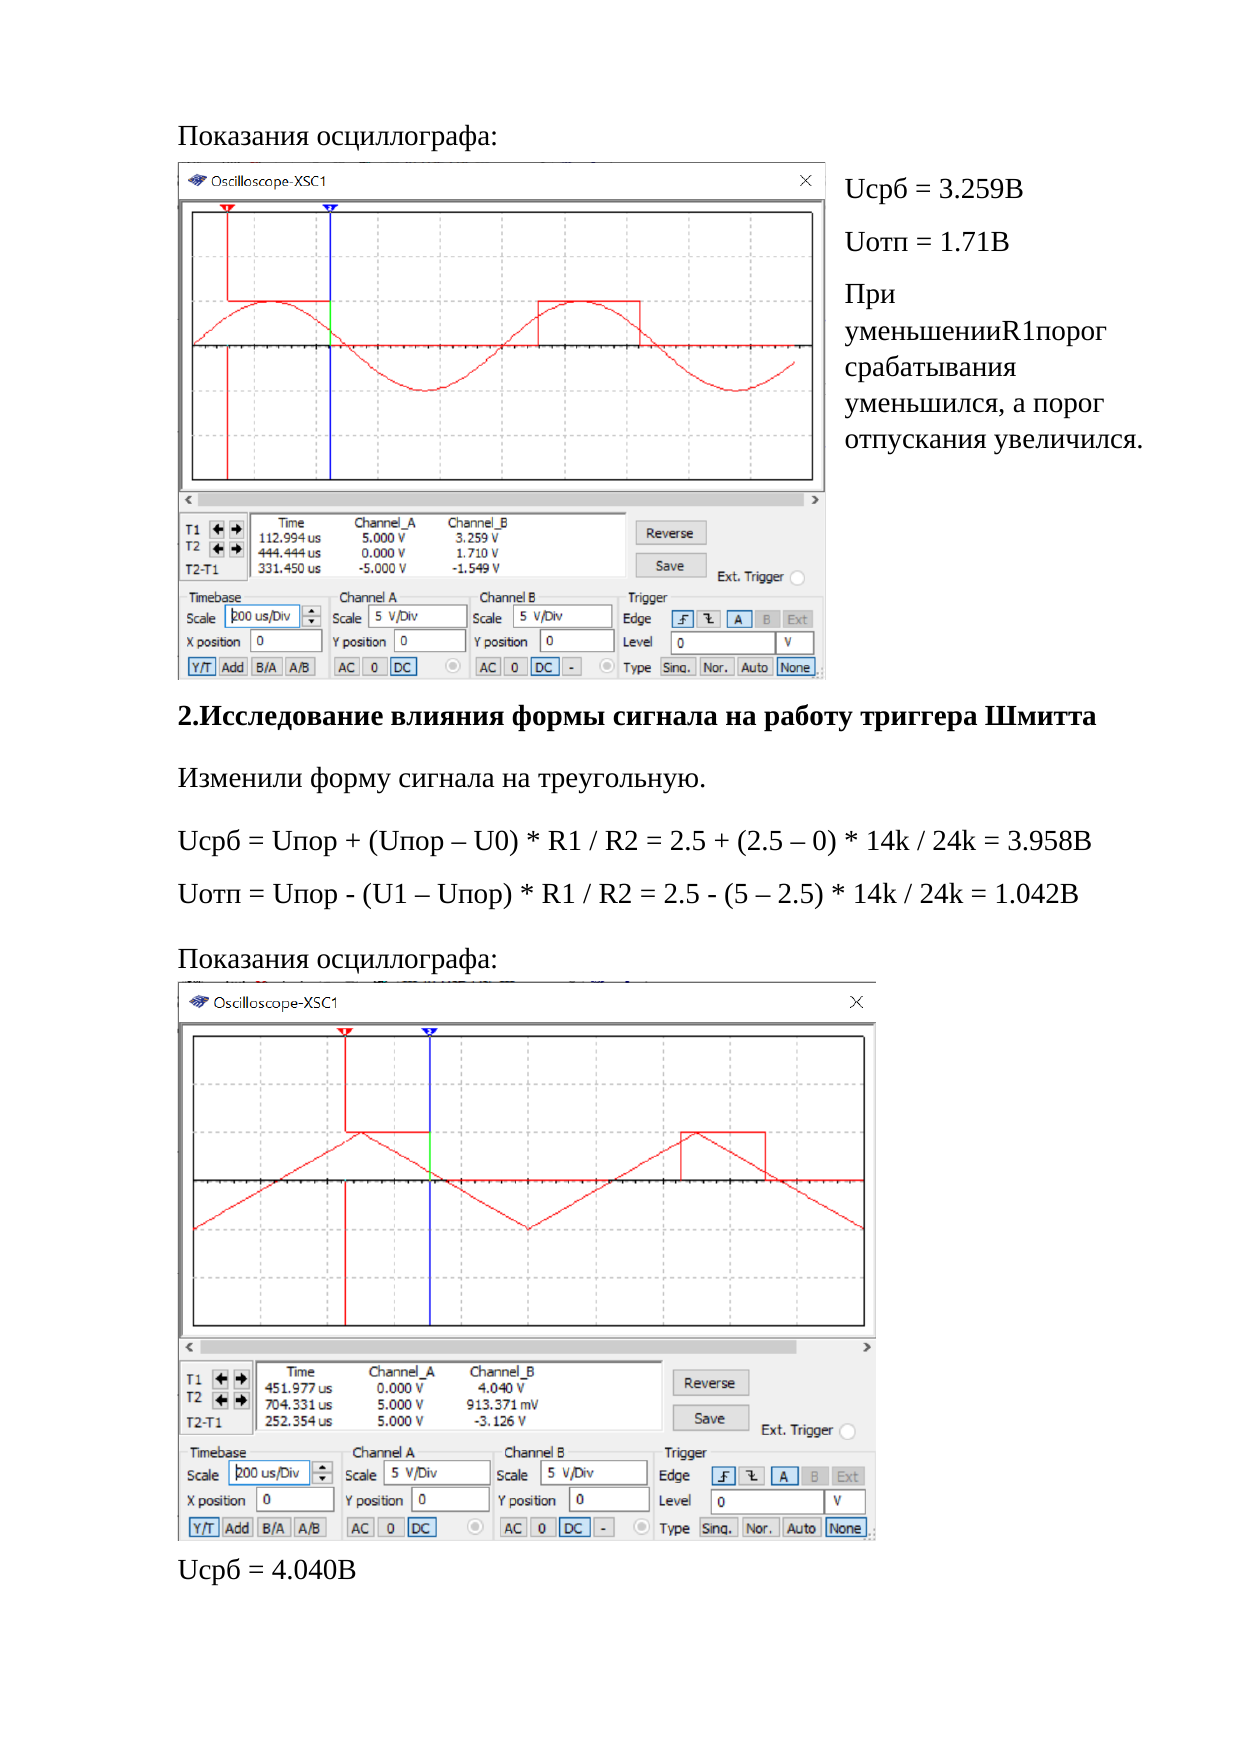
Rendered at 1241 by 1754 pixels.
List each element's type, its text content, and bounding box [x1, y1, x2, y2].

text Показания осциллографа: [177, 118, 1152, 152]
text Изменили форму сигнала на треугольную. [177, 760, 1152, 794]
text Uсрб = Uпор + (Uпор – U0) * R1 / R2 = 2.5 + (2.5 – 0) * 14k / 24k = 3.958В [177, 823, 1152, 857]
text Uсрб = 4.040В [177, 1552, 1152, 1585]
text Uотп = Uпор - (U1 – Uпор) * R1 / R2 = 2.5 - (5 – 2.5) * 14k / 24k = 1.042В [177, 876, 1152, 909]
picture [177, 981, 876, 1541]
text Uсрб = 3.259В [826, 171, 1152, 204]
text Показания осциллографа: [177, 941, 1152, 975]
text При уменьшенииR1порог срабатывания уменьшился, а порог отпускания увеличился. [826, 277, 1152, 455]
text Uотп = 1.71В [826, 224, 1152, 257]
text 2.Исследование влияния формы сигнала на работу триггера Шмитта [177, 698, 1152, 731]
picture [177, 162, 826, 680]
